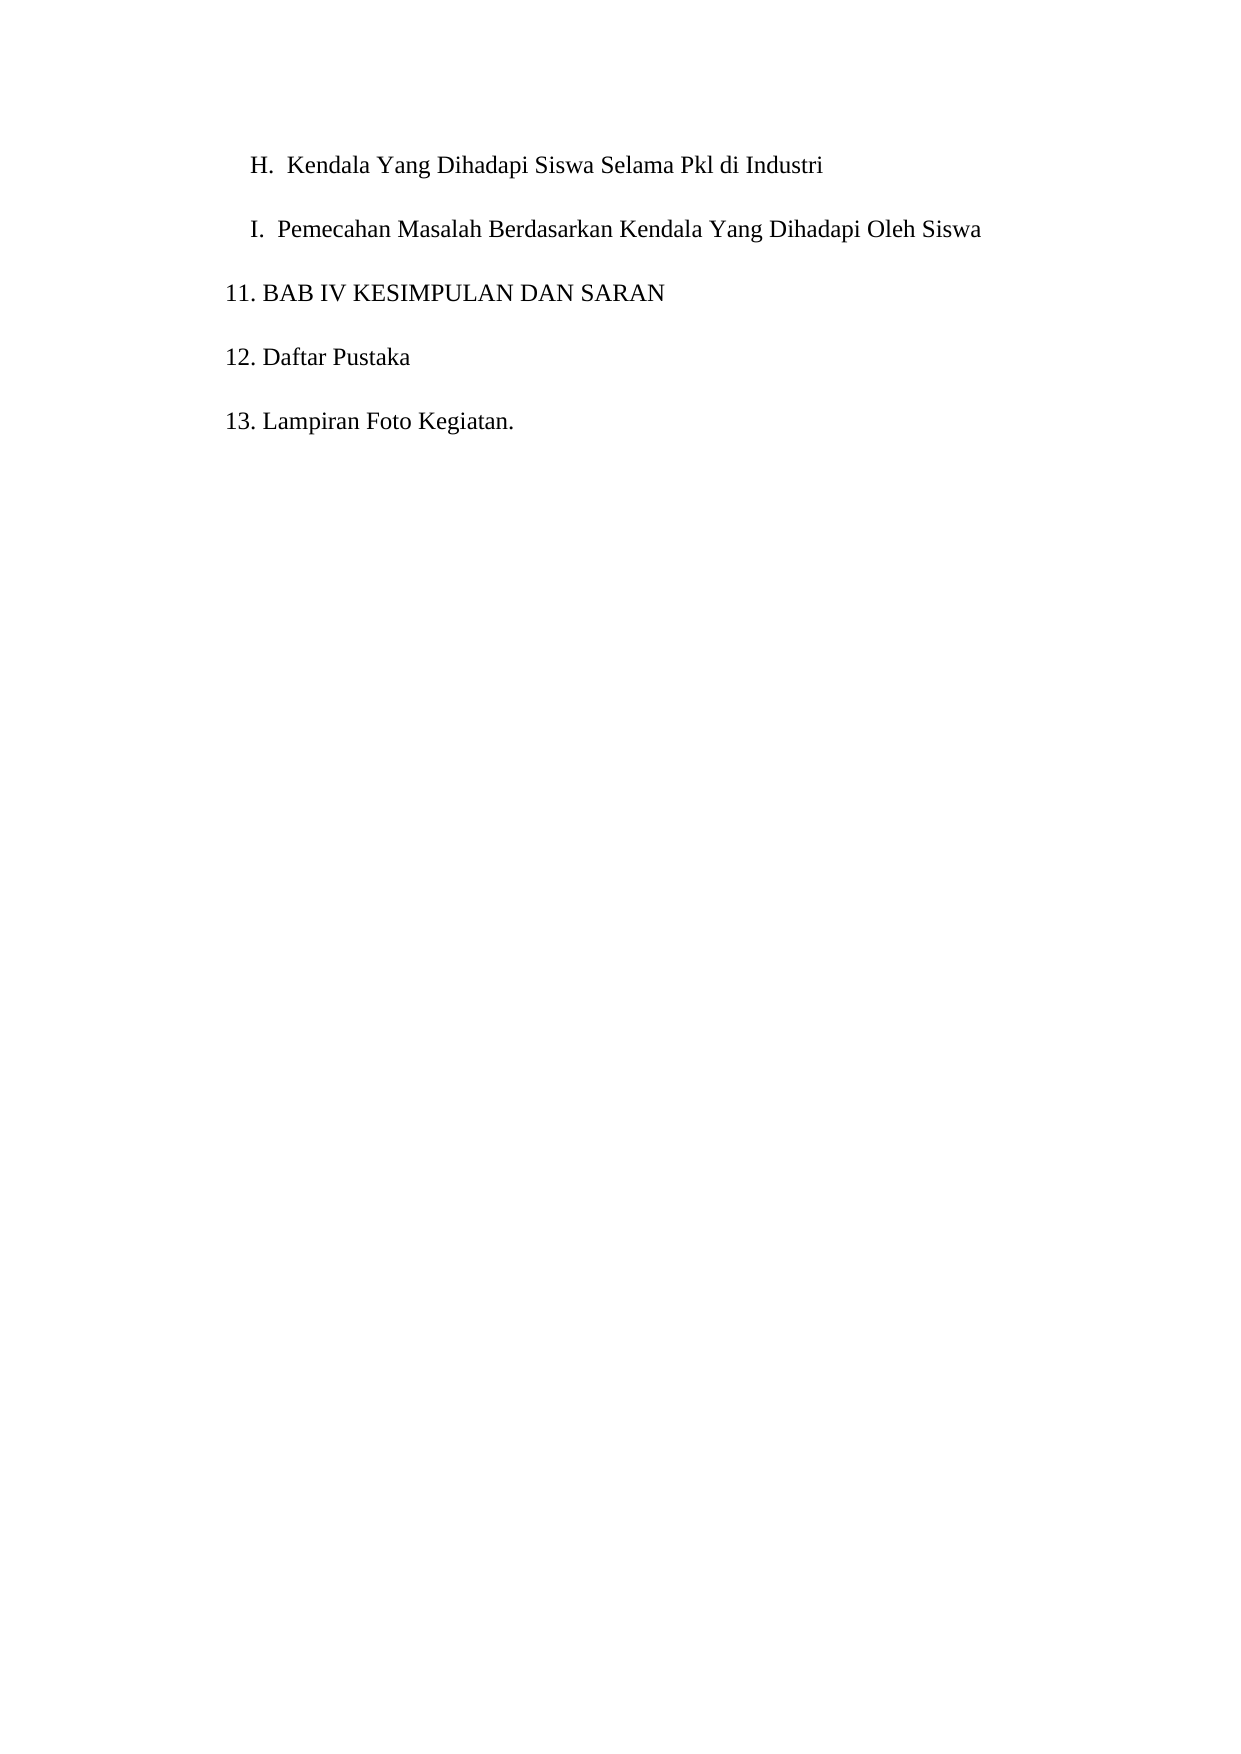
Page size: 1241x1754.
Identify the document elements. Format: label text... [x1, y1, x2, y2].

text 11. BAB IV KESIMPULAN DAN SARAN [225, 278, 1090, 307]
text 13. Lampiran Foto Kegiatan. [225, 406, 1090, 434]
text H. Kendala Yang Dihadapi Siswa Selama Pkl di Industri [225, 150, 1090, 179]
text 12. Daftar Pustaka [225, 342, 1090, 371]
text I. Pemecahan Masalah Berdasarkan Kendala Yang Dihadapi Oleh Siswa [225, 214, 1090, 243]
